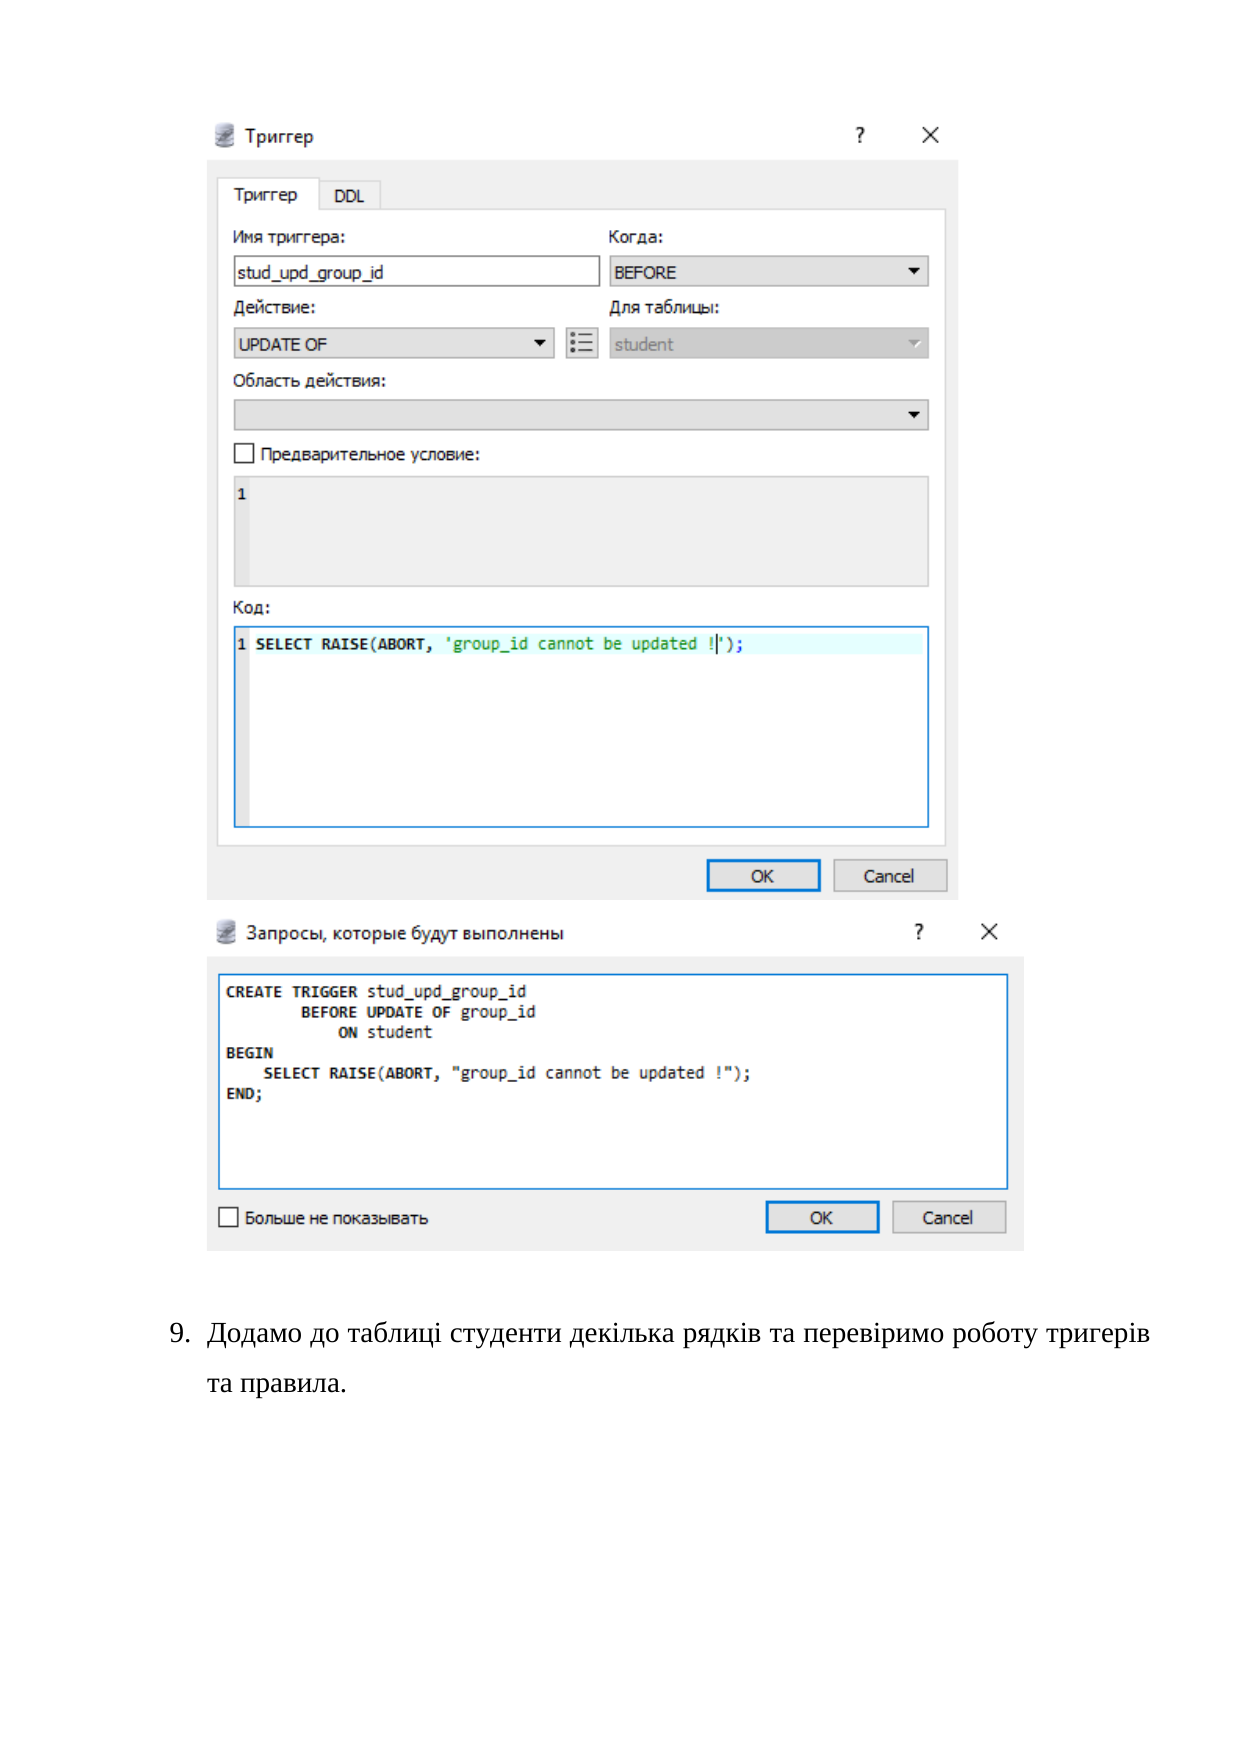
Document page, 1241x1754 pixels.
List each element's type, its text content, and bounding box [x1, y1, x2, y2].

picture [206, 913, 1024, 1251]
list Додамо до таблиці студенти декілька рядків та перевіримо роботу тригерів та правила. [169, 1315, 1152, 1399]
picture [206, 118, 959, 900]
